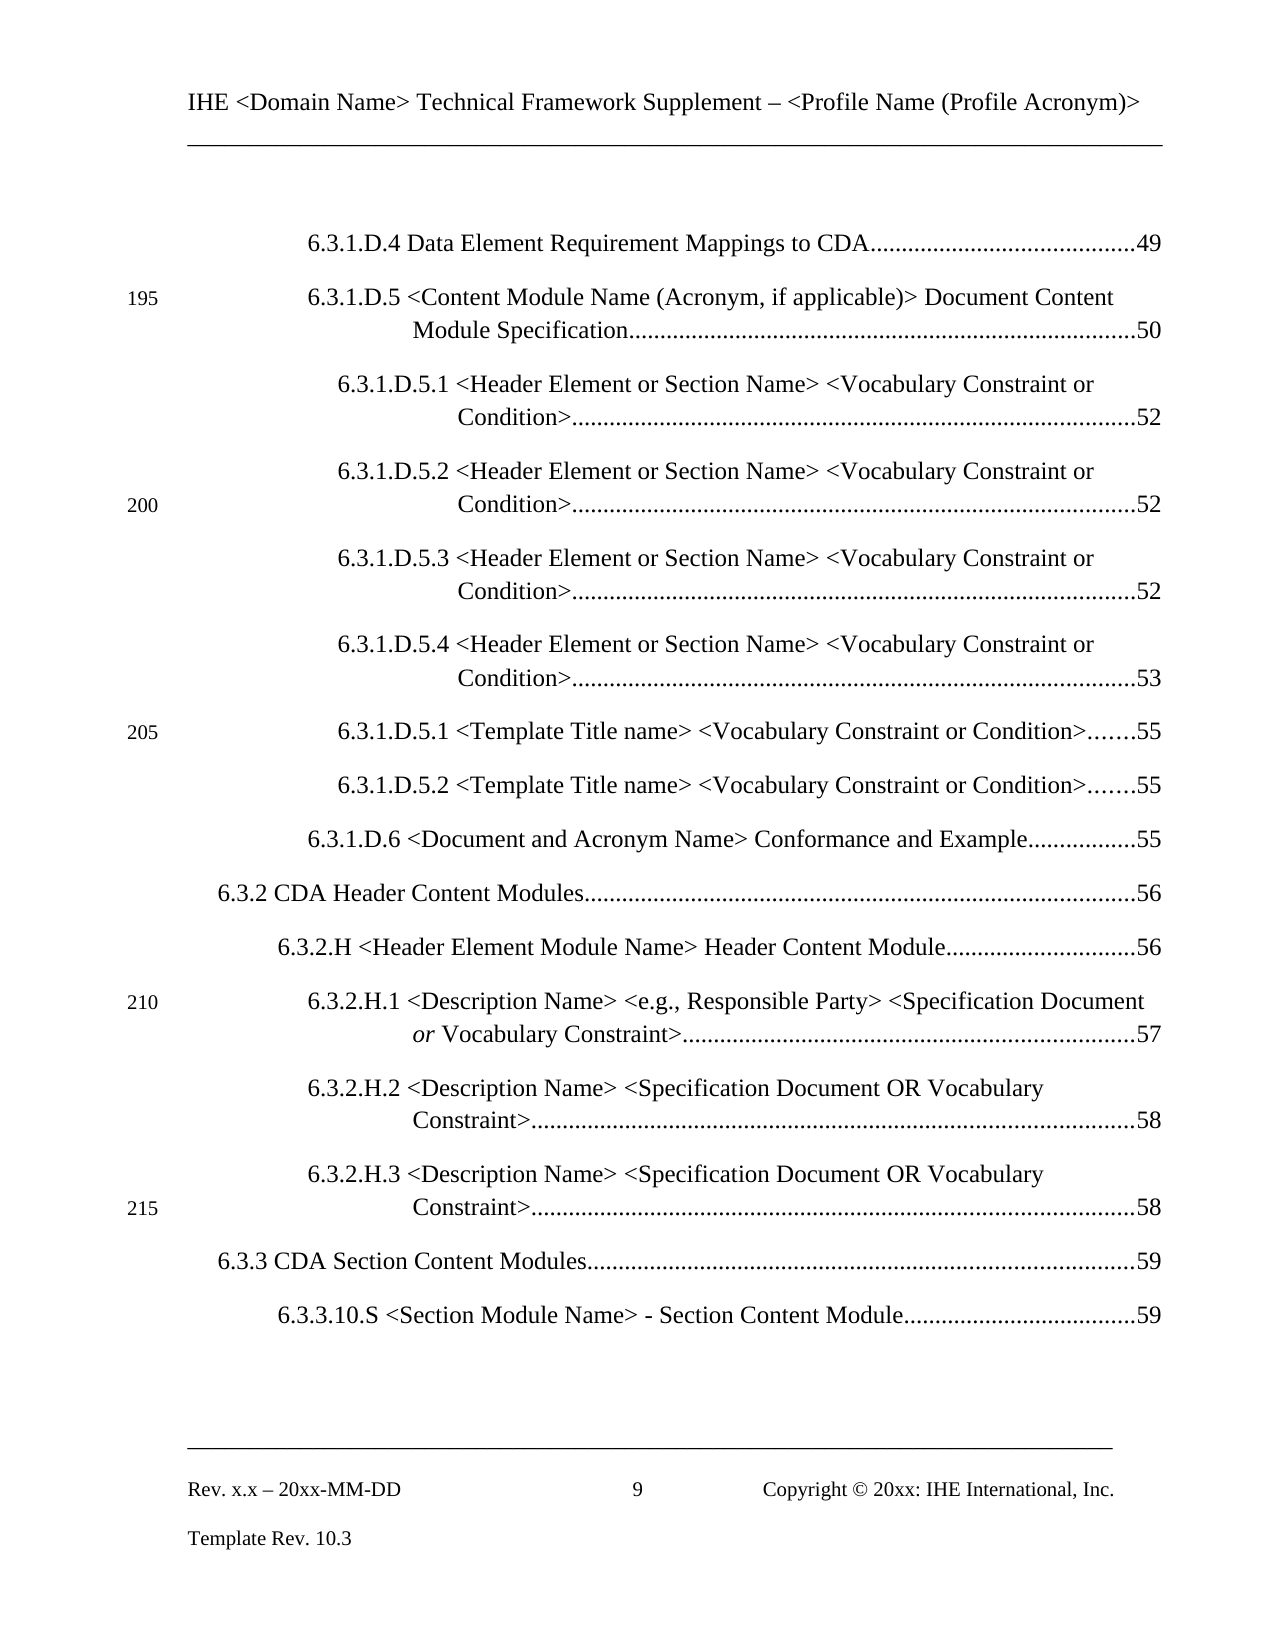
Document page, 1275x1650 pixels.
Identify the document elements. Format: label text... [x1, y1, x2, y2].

text 6.3.1.D.4 Data Element Requirement Mappings to CDA 49 [307, 228, 1162, 257]
text 6.3.1.D.5.2 <Header Element or Section Name> <Vocabulary Constraint or Condition> 52 [337, 456, 1162, 518]
text 6.3.3.10.S <Section Module Name> - Section Content Module 59 [277, 1300, 1162, 1329]
text 6.3.1.D.5.4 <Header Element or Section Name> <Vocabulary Constraint or Condition> 53 [337, 629, 1162, 691]
text 6.3.1.D.6 <Document and Acronym Name> Conformance and Example 55 [307, 824, 1162, 853]
text 6.3.2.H.3 <Description Name> <Specification Document OR Vocabulary Constraint> 58 [307, 1159, 1162, 1221]
text 6.3.1.D.5.3 <Header Element or Section Name> <Vocabulary Constraint or Condition> 52 [337, 543, 1162, 604]
text 6.3.1.D.5.1 <Template Title name> <Vocabulary Constraint or Condition> 55 [337, 716, 1162, 745]
text 6.3.2 CDA Header Content Modules 56 [217, 878, 1162, 907]
text 6.3.1.D.5.2 <Template Title name> <Vocabulary Constraint or Condition> 55 [337, 770, 1162, 799]
text 6.3.2.H <Header Element Module Name> Header Content Module 56 [277, 932, 1162, 961]
text 6.3.1.D.5 <Content Module Name (Acronym, if applicable)> Document Content Module Specification 50 [307, 282, 1162, 344]
text 6.3.2.H.2 <Description Name> <Specification Document OR Vocabulary Constraint> 58 [307, 1073, 1162, 1134]
text 6.3.1.D.5.1 <Header Element or Section Name> <Vocabulary Constraint or Condition> 52 [337, 369, 1162, 431]
text 6.3.3 CDA Section Content Modules 59 [217, 1246, 1162, 1275]
text 6.3.2.H.1 <Description Name> <e.g., Responsible Party> <Specification Document or Vocabulary Constraint> 57 [307, 986, 1162, 1047]
